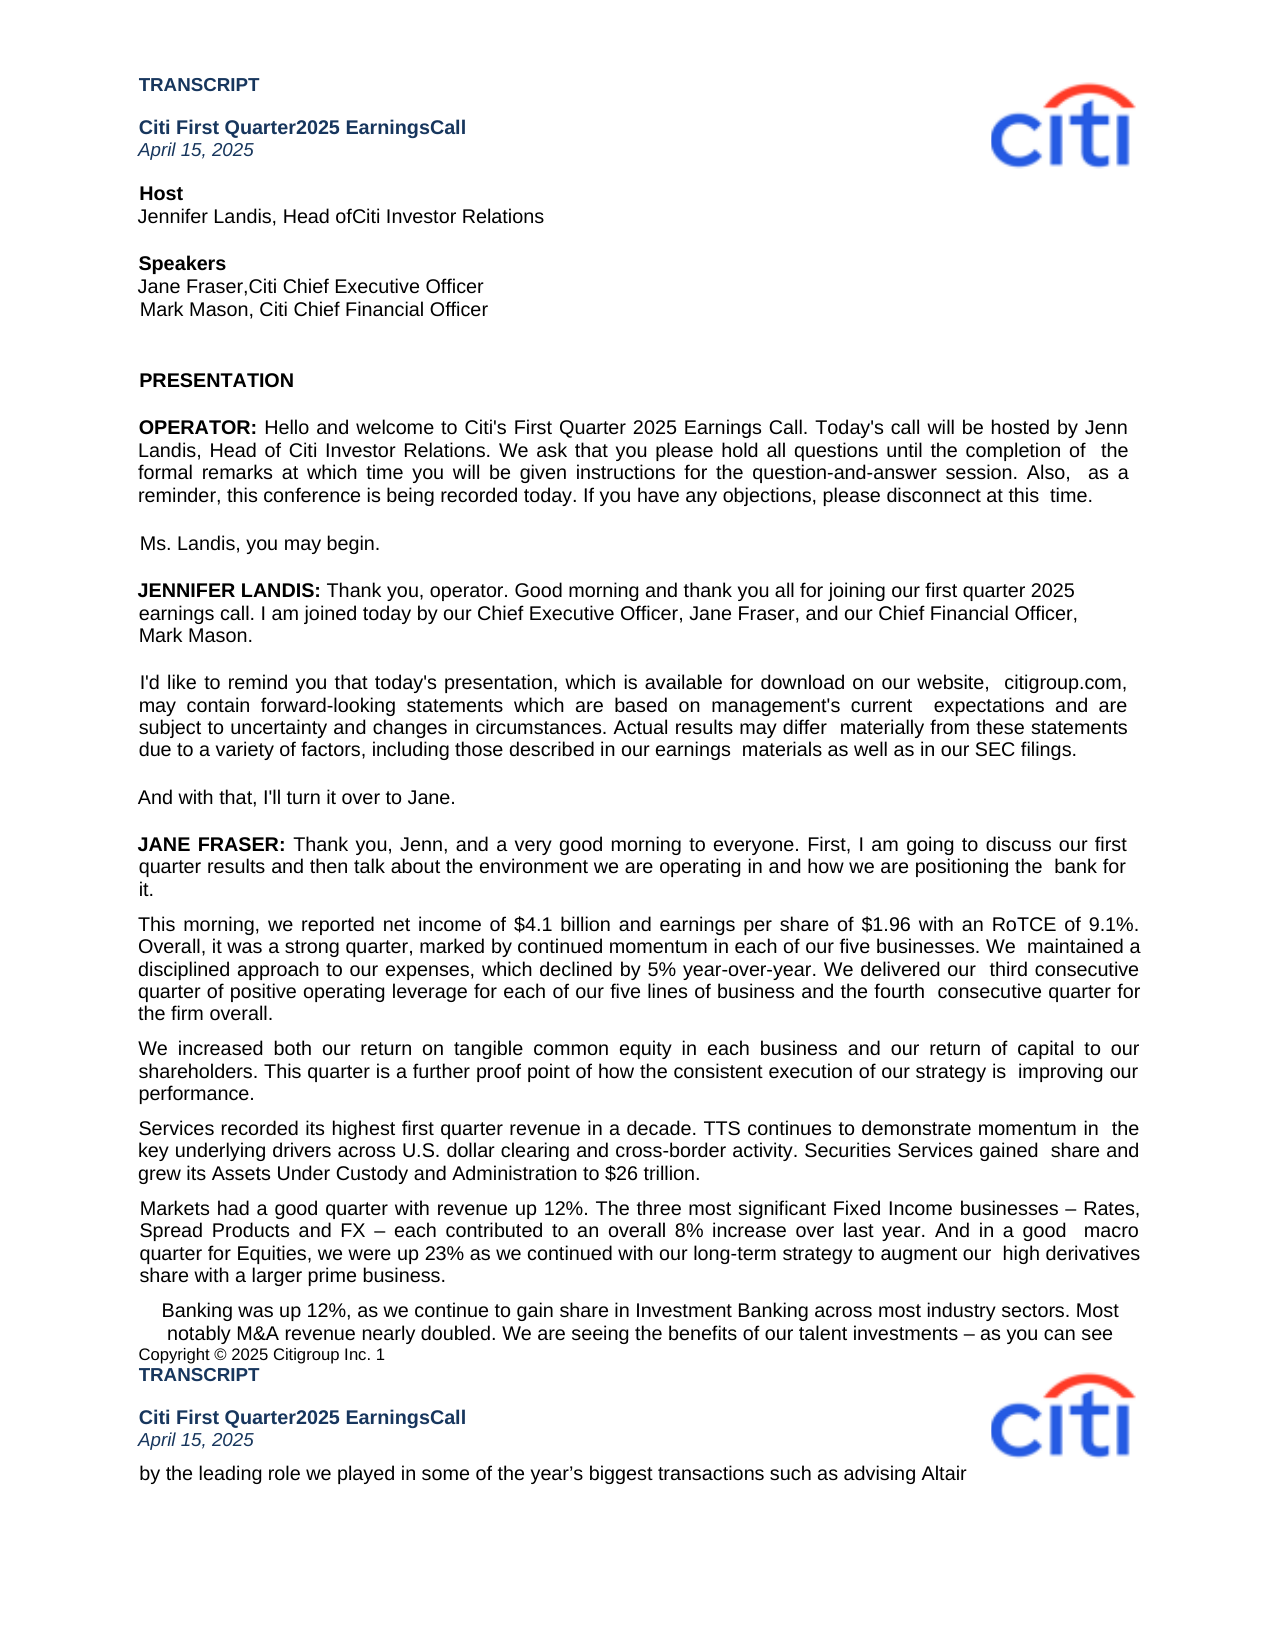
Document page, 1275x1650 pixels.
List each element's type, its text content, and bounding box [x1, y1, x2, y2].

picture [991, 79, 1138, 171]
text Host [139, 181, 1142, 204]
text Citi First Quarter2025 EarningsCall April 15, 2025 [138, 117, 485, 160]
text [138, 1463, 1141, 1485]
text TRANSCRIPT [138, 1364, 1142, 1386]
text Jane Fraser,Citi Chief Executive Officer [137, 275, 1142, 298]
text Markets had a good quarter with revenue up 12%. The three most significant Fixed Income businesses – Rates, Spread Products and FX – each contributed to an overall 8% increase over last year. And in a good macro quarter for Equities, we were up 23% as we continued with our long-term strategy to augment our high derivatives share with a larger prime business. [139, 1197, 1142, 1286]
text TRANSCRIPT [138, 74, 1142, 96]
text Mark Mason, Citi Chief Financial Officer [139, 298, 1142, 321]
text Ms. Landis, you may begin. [139, 531, 1142, 554]
text We increased both our return on tangible common equity in each business and our return of capital to our shareholders. This quarter is a further proof point of how the consistent execution of our strategy is improving our performance. [138, 1038, 1141, 1104]
text PRESENTATION [139, 369, 1142, 392]
text Speakers [138, 252, 1142, 275]
text This morning, we reported net income of $4.1 billion and earnings per share of $1.96 with an RoTCE of 9.1%. Overall, it was a strong quarter, marked by continued momentum in each of our five businesses. We maintained a disciplined approach to our expenses, which declined by 5% year-over-year. We delivered our third consecutive quarter of positive operating leverage for each of our five lines of business and the fourth consecutive quarter for the firm overall. [138, 913, 1142, 1025]
text Citi First Quarter2025 EarningsCall April 15, 2025 [138, 1407, 485, 1450]
picture [991, 1369, 1138, 1461]
text Banking was up 12%, as we continue to gain share in Investment Banking across most industry sectors. Most notably M&A revenue nearly doubled. We are seeing the benefits of our talent investments – as you can see [139, 1299, 1142, 1344]
text JANE FRASER: Thank you, Jenn, and a very good morning to everyone. First, I am going to discuss our first quarter results and then talk about the environment we are operating in and how we are positioning the bank for it. [137, 833, 1129, 900]
text Jennifer Landis, Head ofCiti Investor Relations [137, 205, 1142, 227]
text And with that, I'll turn it over to Jane. [138, 786, 1142, 809]
text JENNIFER LANDIS: Thank you, operator. Good morning and thank you all for joining our first quarter 2025 earnings call. I am joined today by our Chief Executive Officer, Jane Fraser, and our Chief Financial Officer, Mark Mason. [137, 580, 1129, 647]
text Copyright © 2025 Citigroup Inc. 1 [138, 1345, 1142, 1364]
text Services recorded its highest first quarter revenue in a decade. TTS continues to demonstrate momentum in the key underlying drivers across U.S. dollar clearing and cross-border activity. Securities Services gained share and grew its Assets Under Custody and Administration to $26 trillion. [138, 1117, 1141, 1184]
text I'd like to remind you that today's presentation, which is available for download on our website, citigroup.com, may contain forward-looking statements which are based on management's current expectations and are subject to uncertainty and changes in circumstances. Actual results may differ materially from these statements due to a variety of factors, including those described in our earnings materials as well as in our SEC filings. [138, 672, 1129, 761]
text OPERATOR: Hello and welcome to Citi's First Quarter 2025 Earnings Call. Today's call will be hosted by Jenn Landis, Head of Citi Investor Relations. We ask that you please hold all questions until the completion of the formal remarks at which time you will be given instructions for the question-and-answer session. Also, as a reminder, this conference is being recorded today. If you have any objections, please disconnect at this time. [138, 417, 1130, 506]
